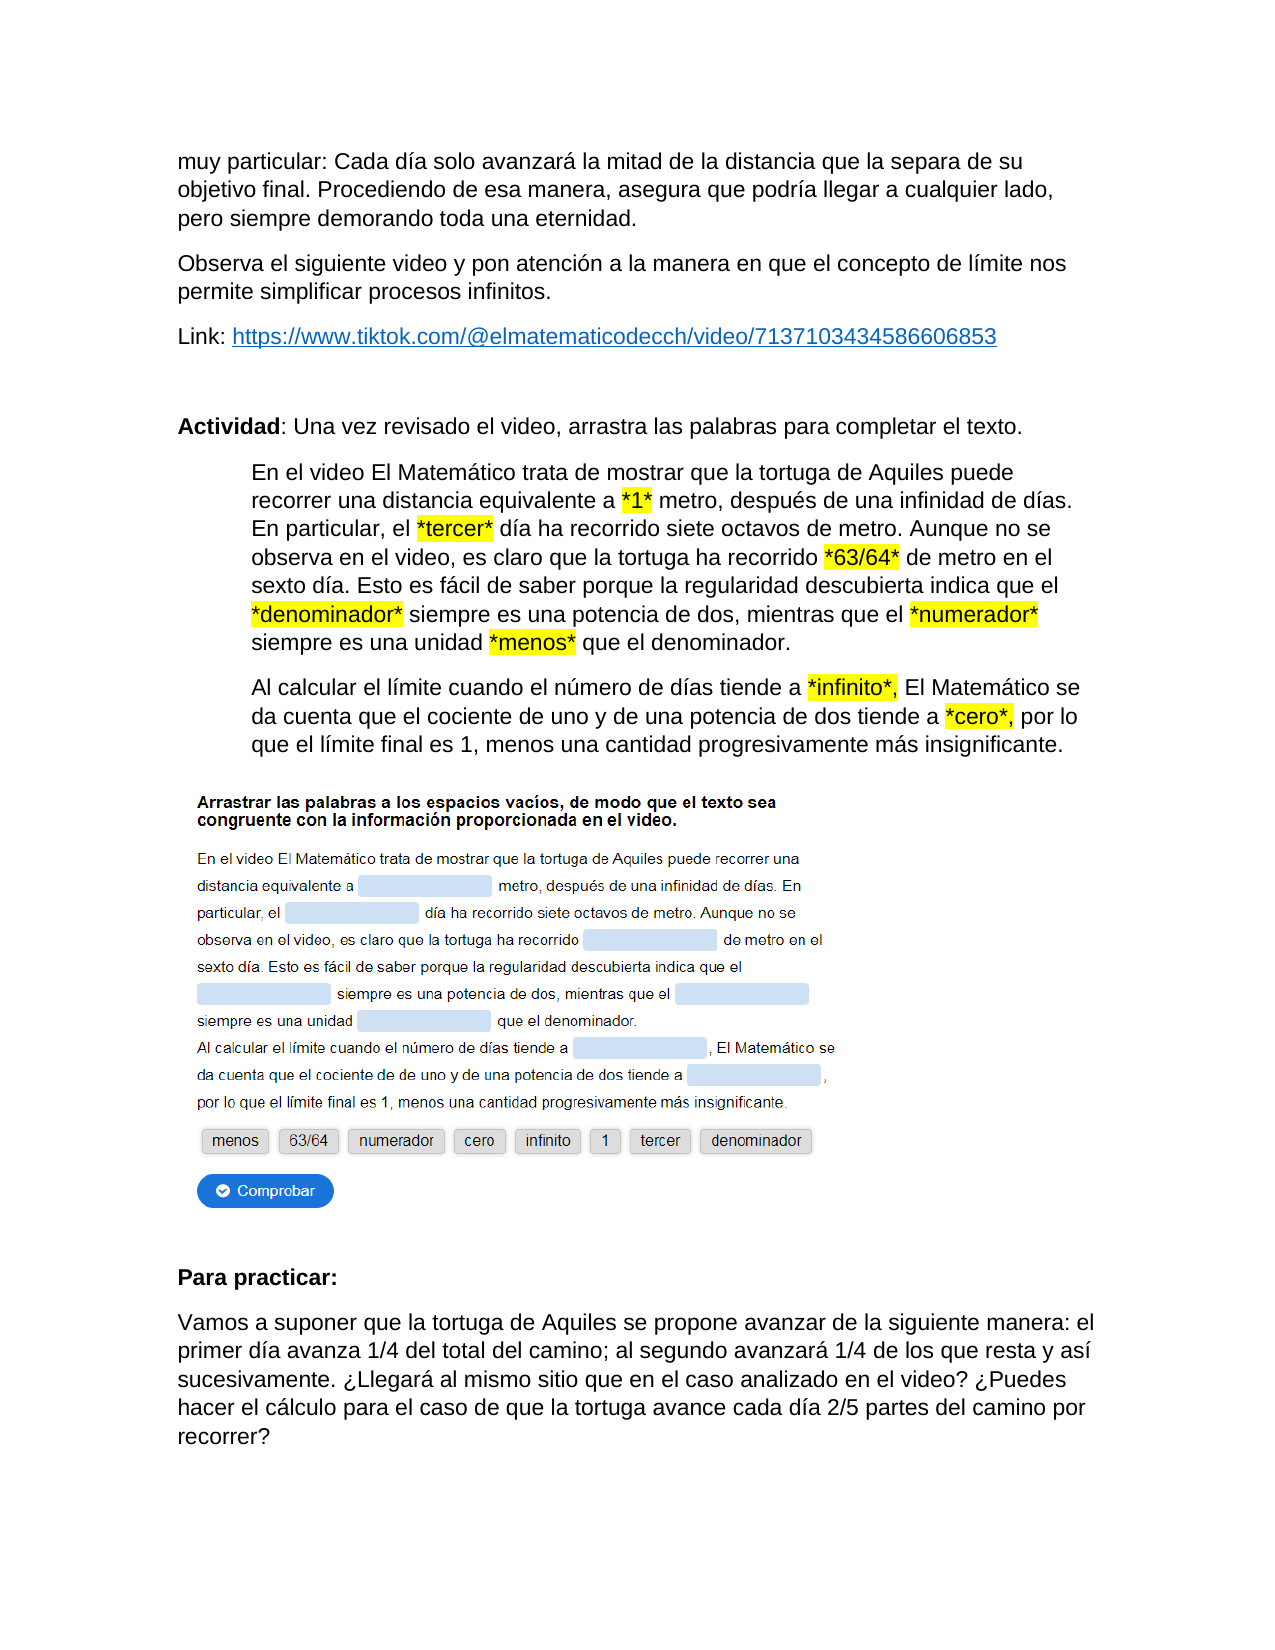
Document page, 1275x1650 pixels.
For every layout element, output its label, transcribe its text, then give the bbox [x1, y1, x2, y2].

text Link: https://www.tiktok.com/@elmatematicodecch/video/7137103434586606853 [177, 323, 1098, 349]
picture [177, 776, 858, 1245]
text Actividad: Una vez revisado el video, arrastra las palabras para completar el texto. [177, 413, 1098, 440]
text Vamos a suponer que la tortuga de Aquiles se propone avanzar de la siguiente manera: el primer día avanza 1/4 del total del camino; al segundo avanzará 1/4 de los que resta y así sucesivamente. ¿Llegará al mismo sitio que en el caso analizado en el video? ¿Puedes hacer el cálculo para el caso de que la tortuga avance cada día 2/5 partes del camino por recorrer? [177, 1309, 1098, 1449]
text Para practicar: [177, 1264, 1098, 1290]
text Observa el siguiente video y pon atención a la manera en que el concepto de límite nos permite simplificar procesos infinitos. [177, 249, 1098, 304]
text En el video El Matemático trata de mostrar que la tortuga de Aquiles puede recorrer una distancia equivalente a *1* metro, después de una infinidad de días. En particular, el *tercer* día ha recorrido siete octavos de metro. Aunque no se observa en el video, es claro que la tortuga ha recorrido *63/64* de metro en el sexto día. Esto es fácil de saber porque la regularidad descubierta indica que el *denominador* siempre es una potencia de dos, mientras que el *numerador* siempre es una unidad *menos* que el denominador. [251, 458, 1098, 655]
text Al calcular el límite cuando el número de días tiende a *infinito*, El Matemático se da cuenta que el cociente de uno y de una potencia de dos tiende a *cero*, por lo que el límite final es 1, menos una cantidad progresivamente más insignificante. [251, 674, 1098, 757]
